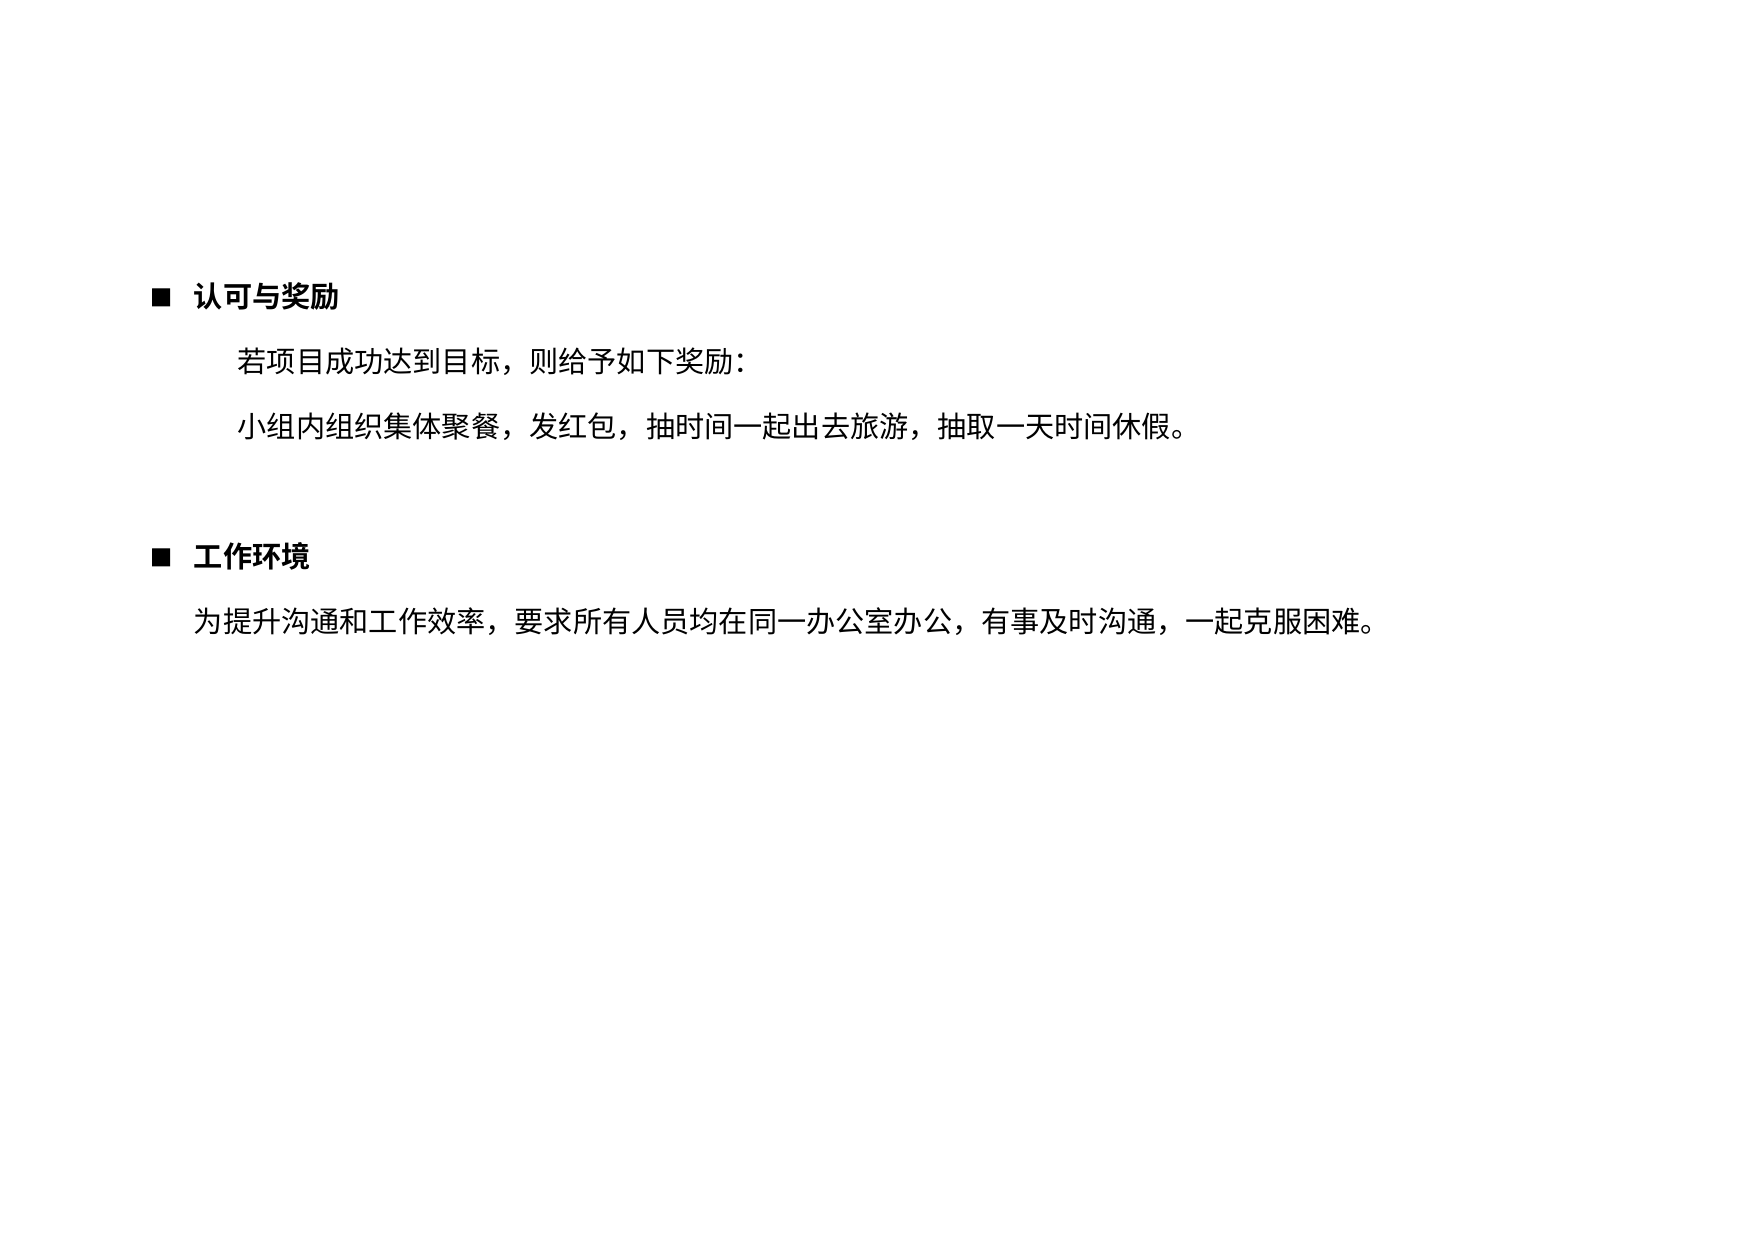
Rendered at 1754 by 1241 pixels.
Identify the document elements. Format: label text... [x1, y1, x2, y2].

text 若项目成功达到目标，则给予如下奖励： [237, 328, 1604, 393]
list 工作环境 [150, 523, 1604, 588]
text 小组内组织集体聚餐，发红包，抽时间一起出去旅游，抽取一天时间休假。 [237, 393, 1604, 458]
list 认可与奖励 [150, 263, 1604, 328]
list 为提升沟通和工作效率，要求所有人员均在同一办公室办公，有事及时沟通，一起克服困难。 [194, 588, 1604, 653]
